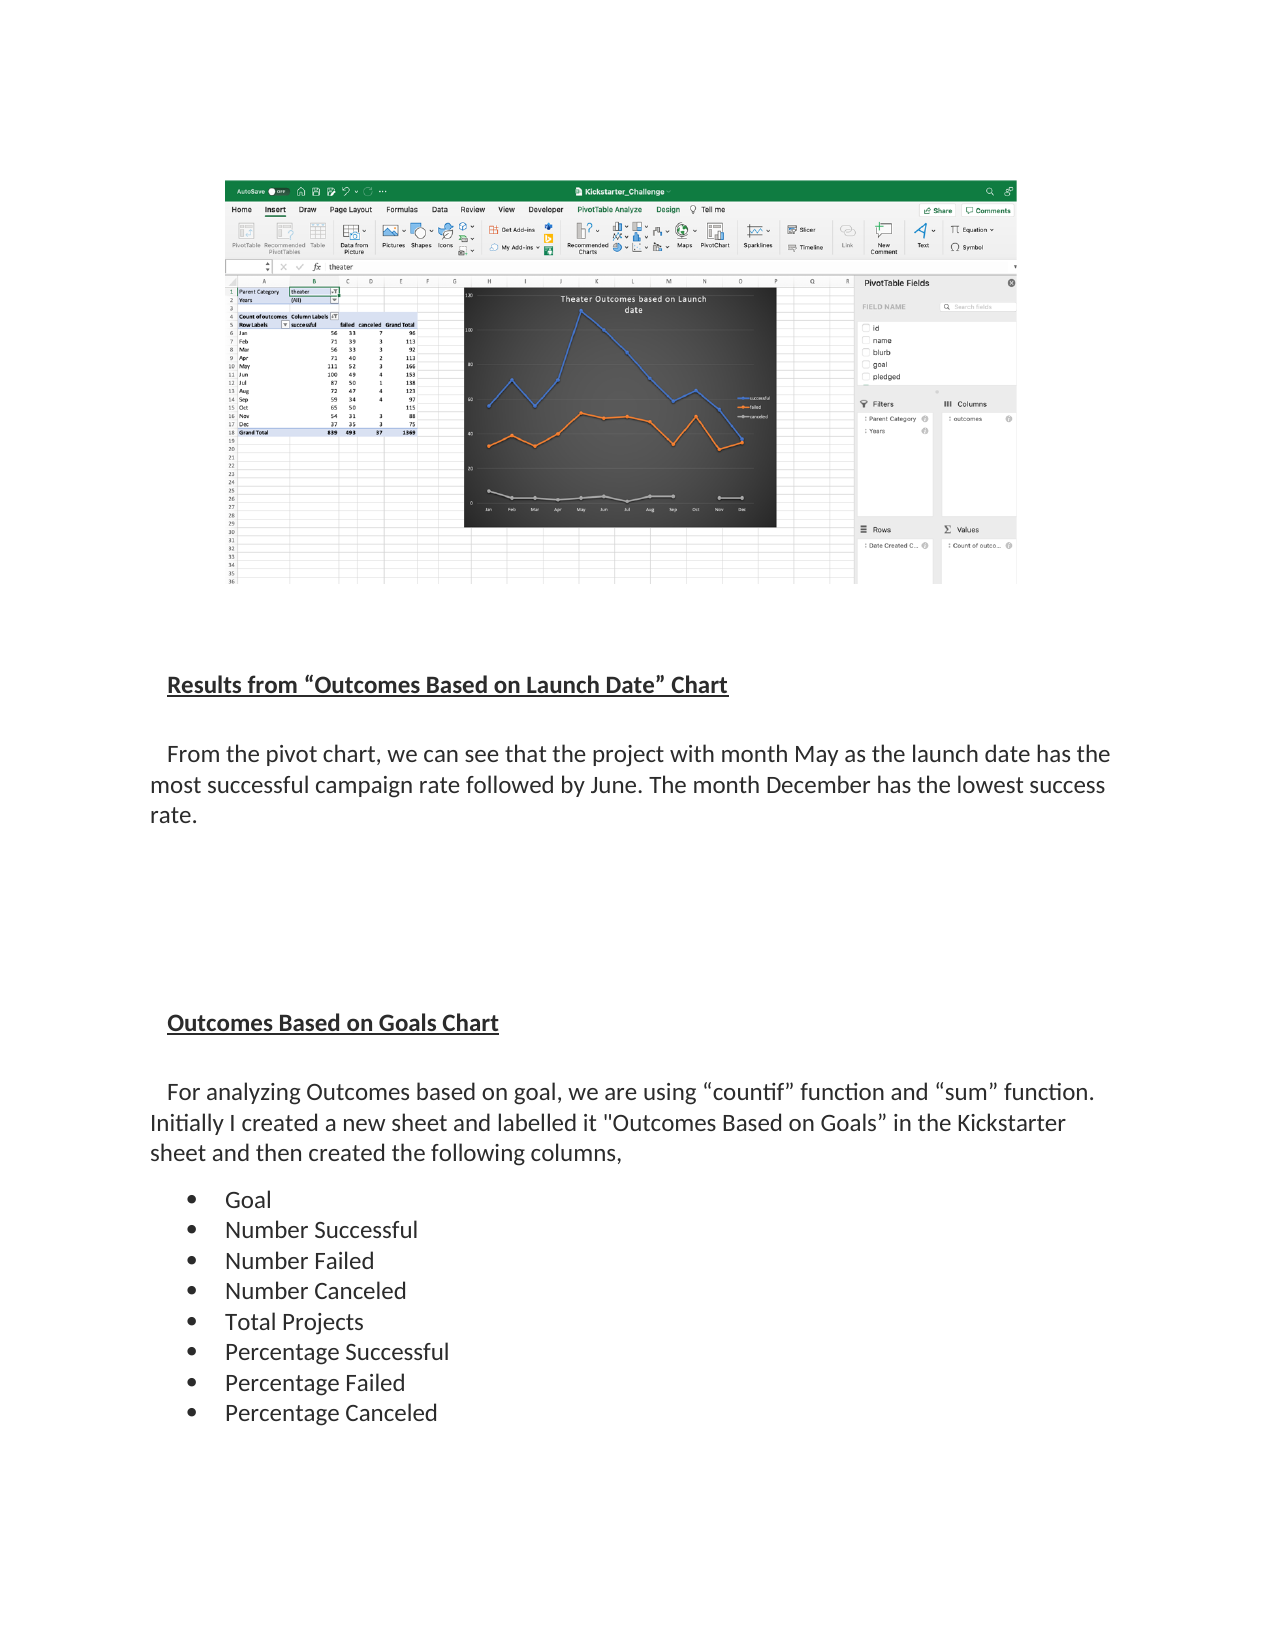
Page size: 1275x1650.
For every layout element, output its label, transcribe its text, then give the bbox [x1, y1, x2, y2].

list Number Canceled [187, 1275, 1125, 1306]
list Percentage Successful [187, 1336, 1125, 1367]
text For analyzing Outcomes based on goal, we are using “countif” function and “sum” function. Initially I created a new sheet and labelled it "Outcomes Based on Goals” in the Kickstarter sheet and then created the following columns, [150, 1077, 1125, 1168]
list Goal [187, 1184, 1125, 1214]
list Number Successful [187, 1214, 1125, 1245]
list Number Failed [187, 1245, 1125, 1275]
list Percentage Canceled [187, 1397, 1125, 1428]
list Percentage Failed [187, 1367, 1125, 1397]
text Outcomes Based on Goals Chart [150, 1007, 1125, 1037]
list Total Projects [187, 1306, 1125, 1336]
picture [225, 180, 1017, 584]
text From the pivot chart, we can see that the project with month May as the launch date has the most successful campaign rate followed by June. The month December has the lowest success rate. [150, 739, 1125, 830]
text Results from “Outcomes Based on Launch Date” Chart [150, 669, 1125, 699]
